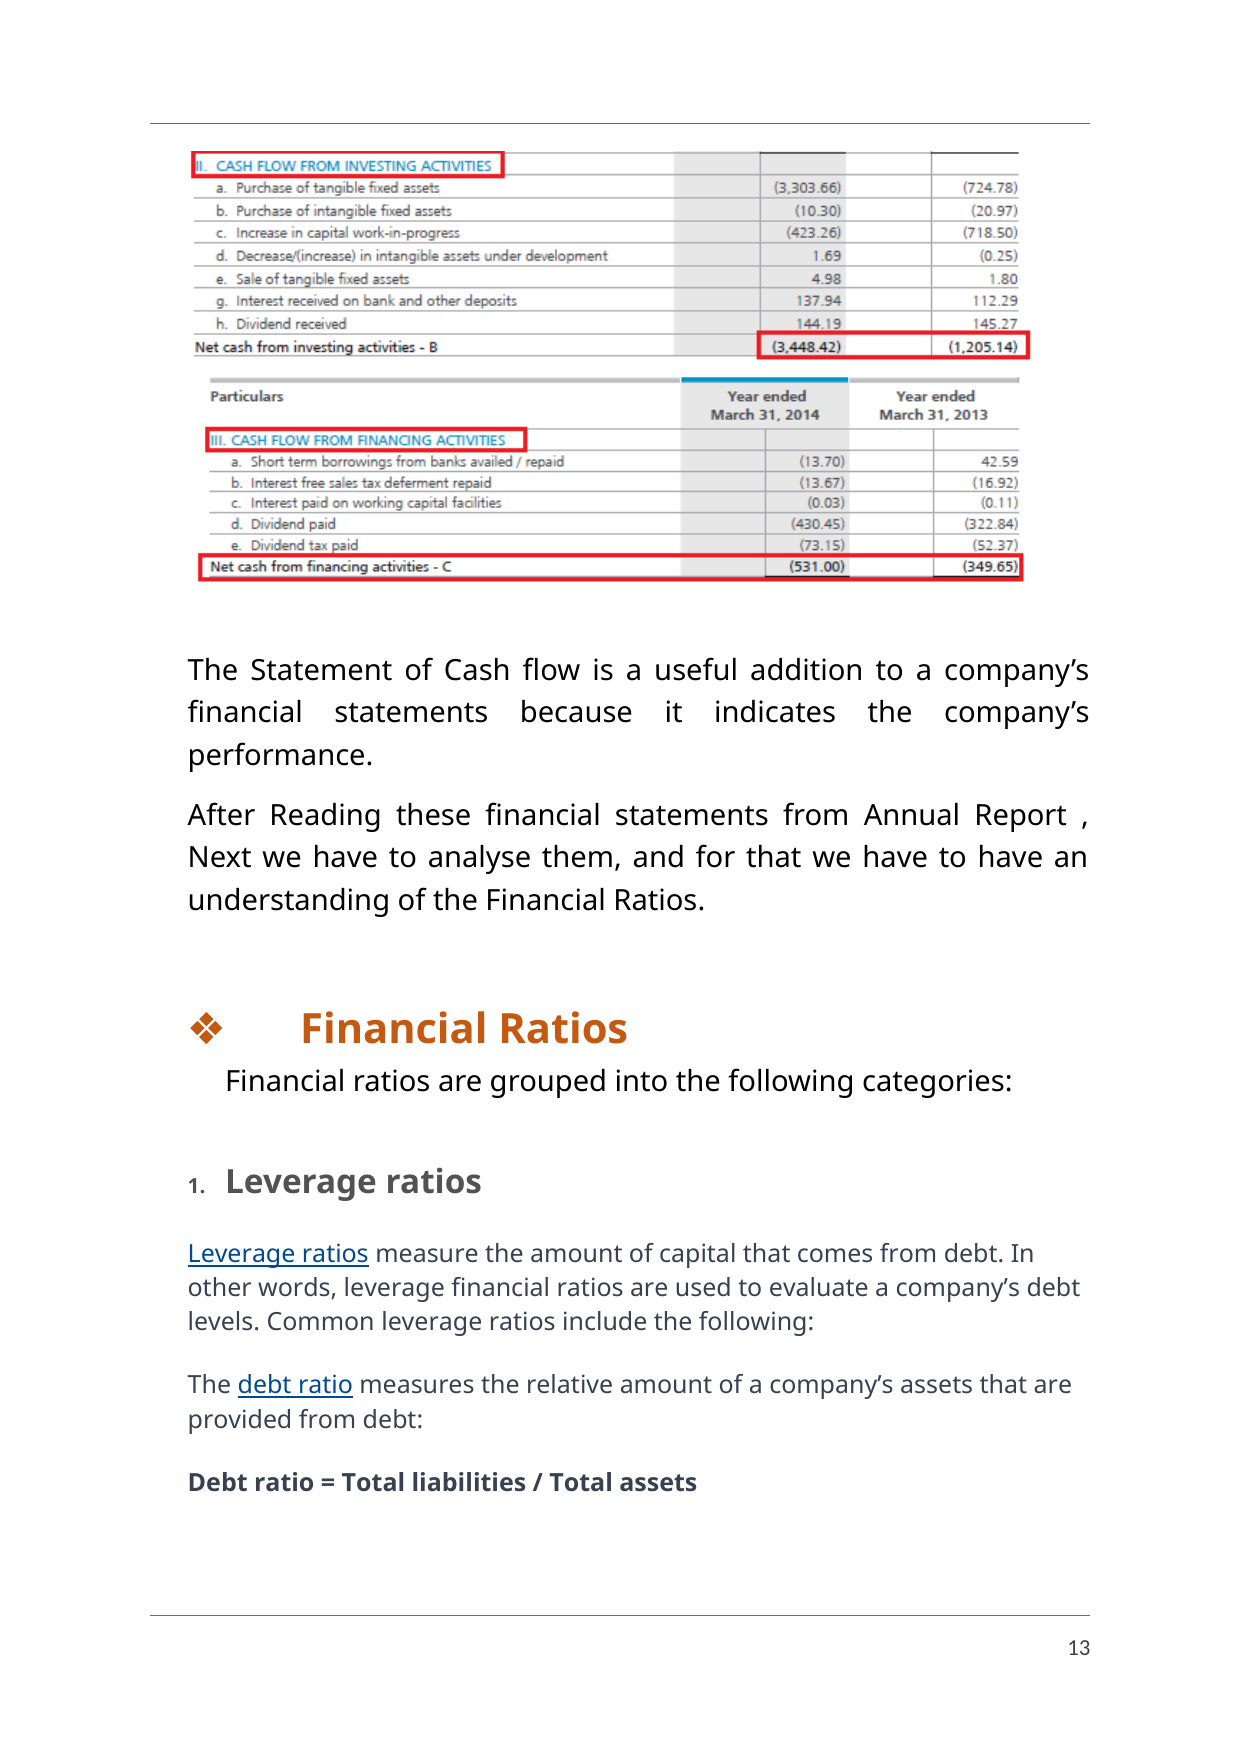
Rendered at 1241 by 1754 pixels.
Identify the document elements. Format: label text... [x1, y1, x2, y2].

text Debt ratio = Total liabilities / Total assets [187, 1464, 1090, 1498]
list Financial Ratios [187, 998, 1090, 1055]
list Leverage ratios [187, 1158, 1090, 1203]
text The Statement of Cash flow is a useful addition to a company’s financial statements because it indicates the company’s performance. [187, 649, 1090, 774]
text The debt ratio measures the relative amount of a company’s assets that are provided from debt: [187, 1367, 1090, 1435]
text Leverage ratios measure the amount of capital that comes from debt. In other words, leverage financial ratios are used to evaluate a company’s debt levels. Common leverage ratios include the following: [187, 1236, 1090, 1338]
list Financial ratios are grouped into the following categories: [225, 1060, 1090, 1099]
text After Reading these financial statements from Annual Report , Next we have to analyse them, and for that we have to have an understanding of the Financial Ratios. [187, 794, 1090, 919]
picture [187, 151, 1039, 593]
